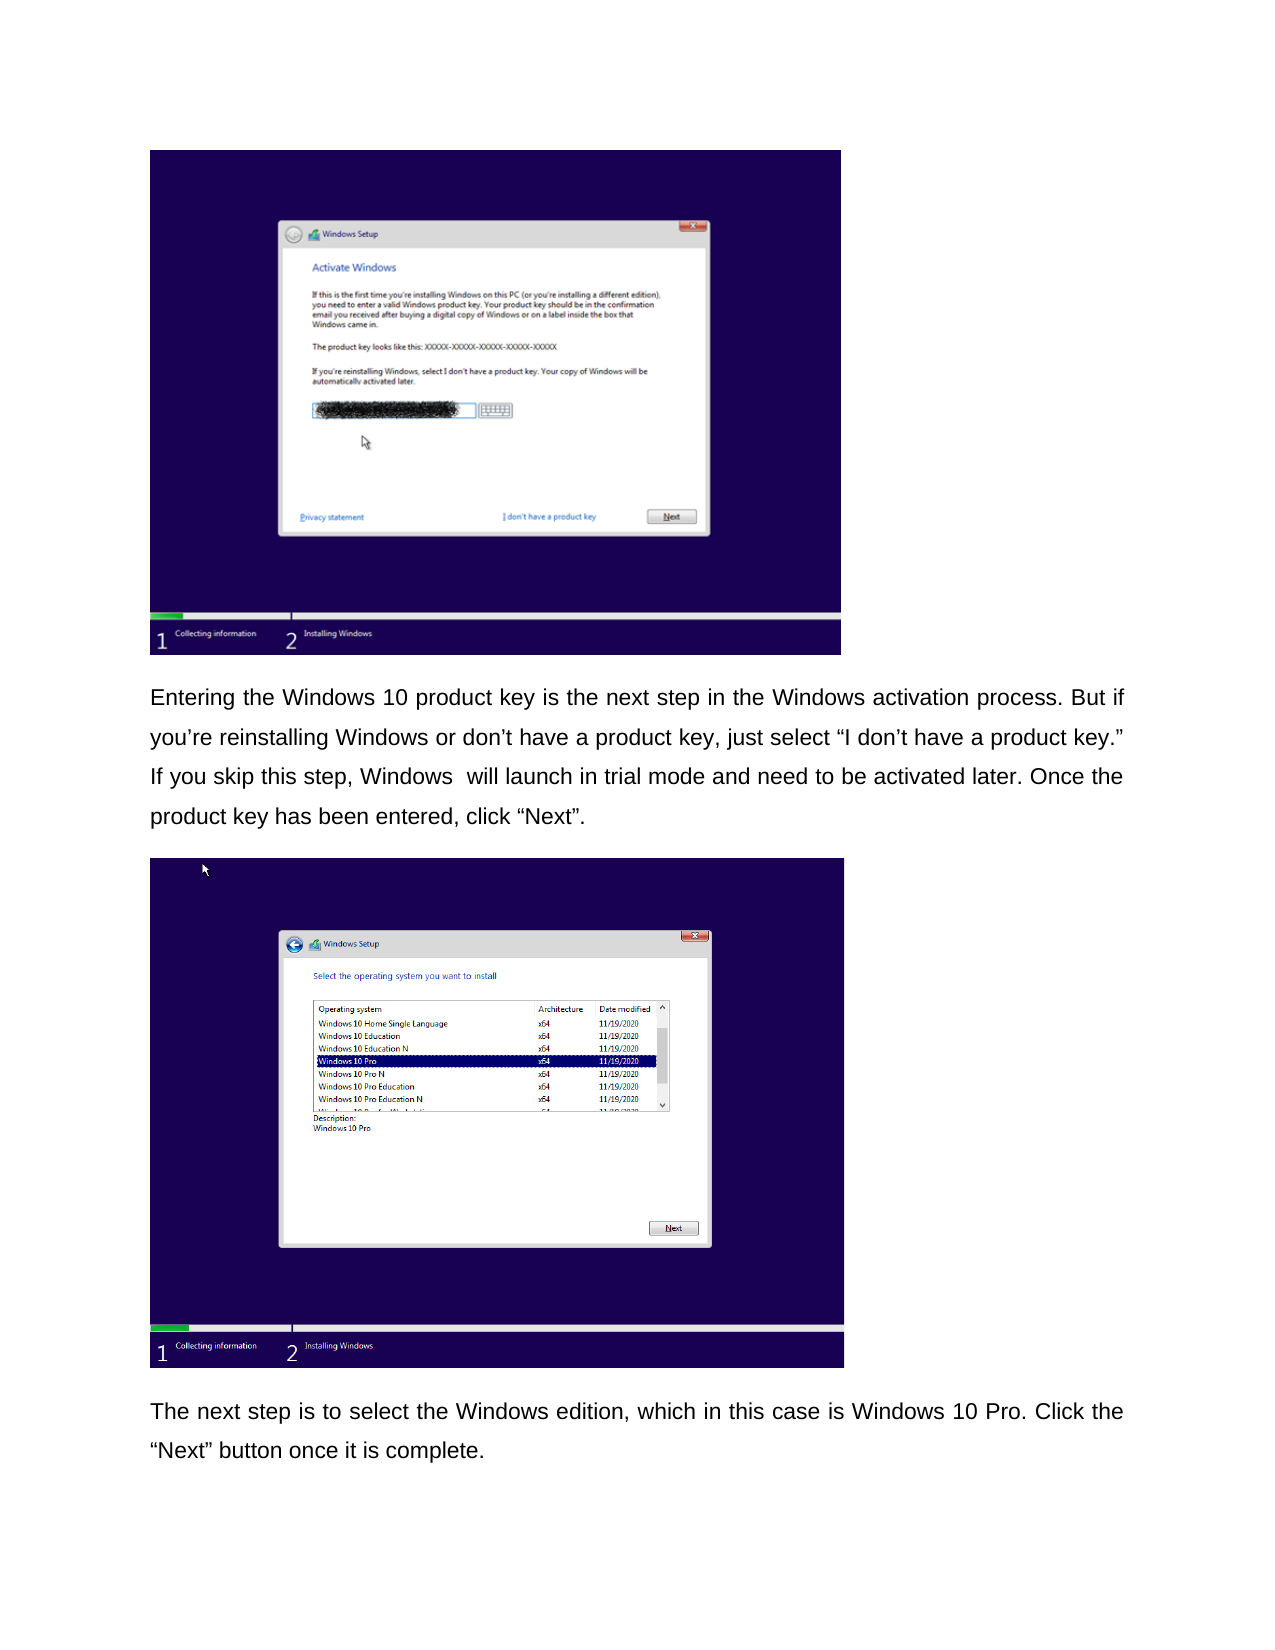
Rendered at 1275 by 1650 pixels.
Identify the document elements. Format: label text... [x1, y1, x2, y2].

picture [150, 150, 841, 655]
text The next step is to select the Windows edition, which in this case is Windows 10 Pro. Click the “Next” button once it is complete. [150, 1398, 1125, 1463]
text Entering the Windows 10 product key is the next step in the Windows activation process. But if you’re reinstalling Windows or don’t have a product key, just select “I don’t have a product key.” If you skip this step, Windows will launch in trial mode and need to be activated later. Once the product key has been entered, click “Next”. [150, 684, 1125, 829]
picture [150, 858, 845, 1368]
